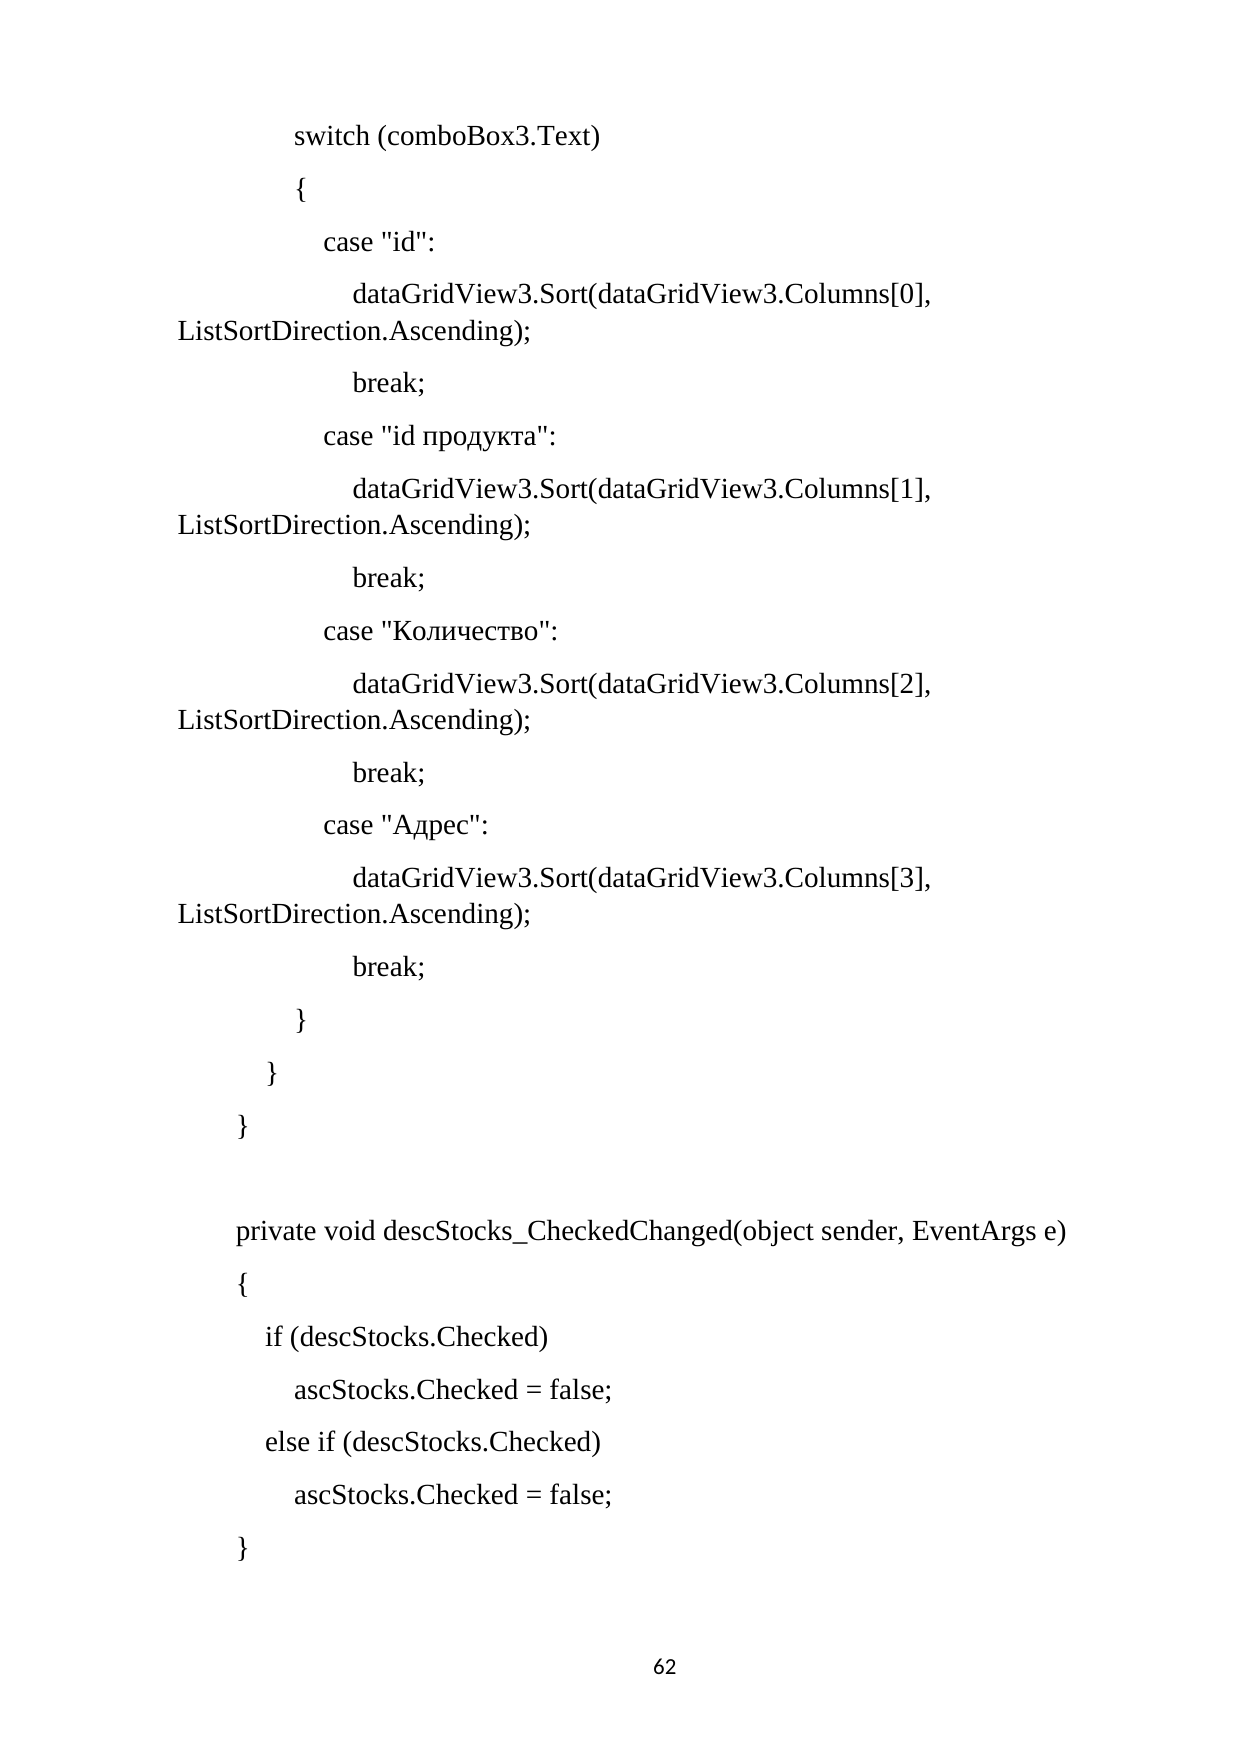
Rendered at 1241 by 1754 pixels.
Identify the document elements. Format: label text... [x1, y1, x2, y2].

text switch (comboBox3.Text) [177, 118, 1152, 152]
text ascStocks.Checked = false; [177, 1477, 1152, 1511]
text case "Адрес": [177, 807, 1152, 841]
text case "Количество": [177, 613, 1152, 646]
text case "id": [177, 224, 1152, 257]
text } [177, 1002, 1152, 1036]
text dataGridView3.Sort(dataGridView3.Columns[0], ListSortDirection.Ascending); [177, 277, 1152, 346]
text } [177, 1108, 1152, 1141]
text private void descStocks_CheckedChanged(object sender, EventArgs e) [177, 1213, 1152, 1247]
text } [177, 1055, 1152, 1088]
text if (descStocks.Checked) [177, 1319, 1152, 1352]
text break; [177, 560, 1152, 594]
text break; [177, 949, 1152, 983]
text { [177, 1266, 1152, 1300]
text dataGridView3.Sort(dataGridView3.Columns[2], ListSortDirection.Ascending); [177, 666, 1152, 735]
text else if (descStocks.Checked) [177, 1424, 1152, 1458]
text case "id продукта": [177, 418, 1152, 452]
text dataGridView3.Sort(dataGridView3.Columns[1], ListSortDirection.Ascending); [177, 471, 1152, 541]
text break; [177, 366, 1152, 399]
text { [177, 171, 1152, 204]
text dataGridView3.Sort(dataGridView3.Columns[3], ListSortDirection.Ascending); [177, 860, 1152, 930]
text } [177, 1530, 1152, 1564]
text break; [177, 755, 1152, 788]
text ascStocks.Checked = false; [177, 1372, 1152, 1405]
